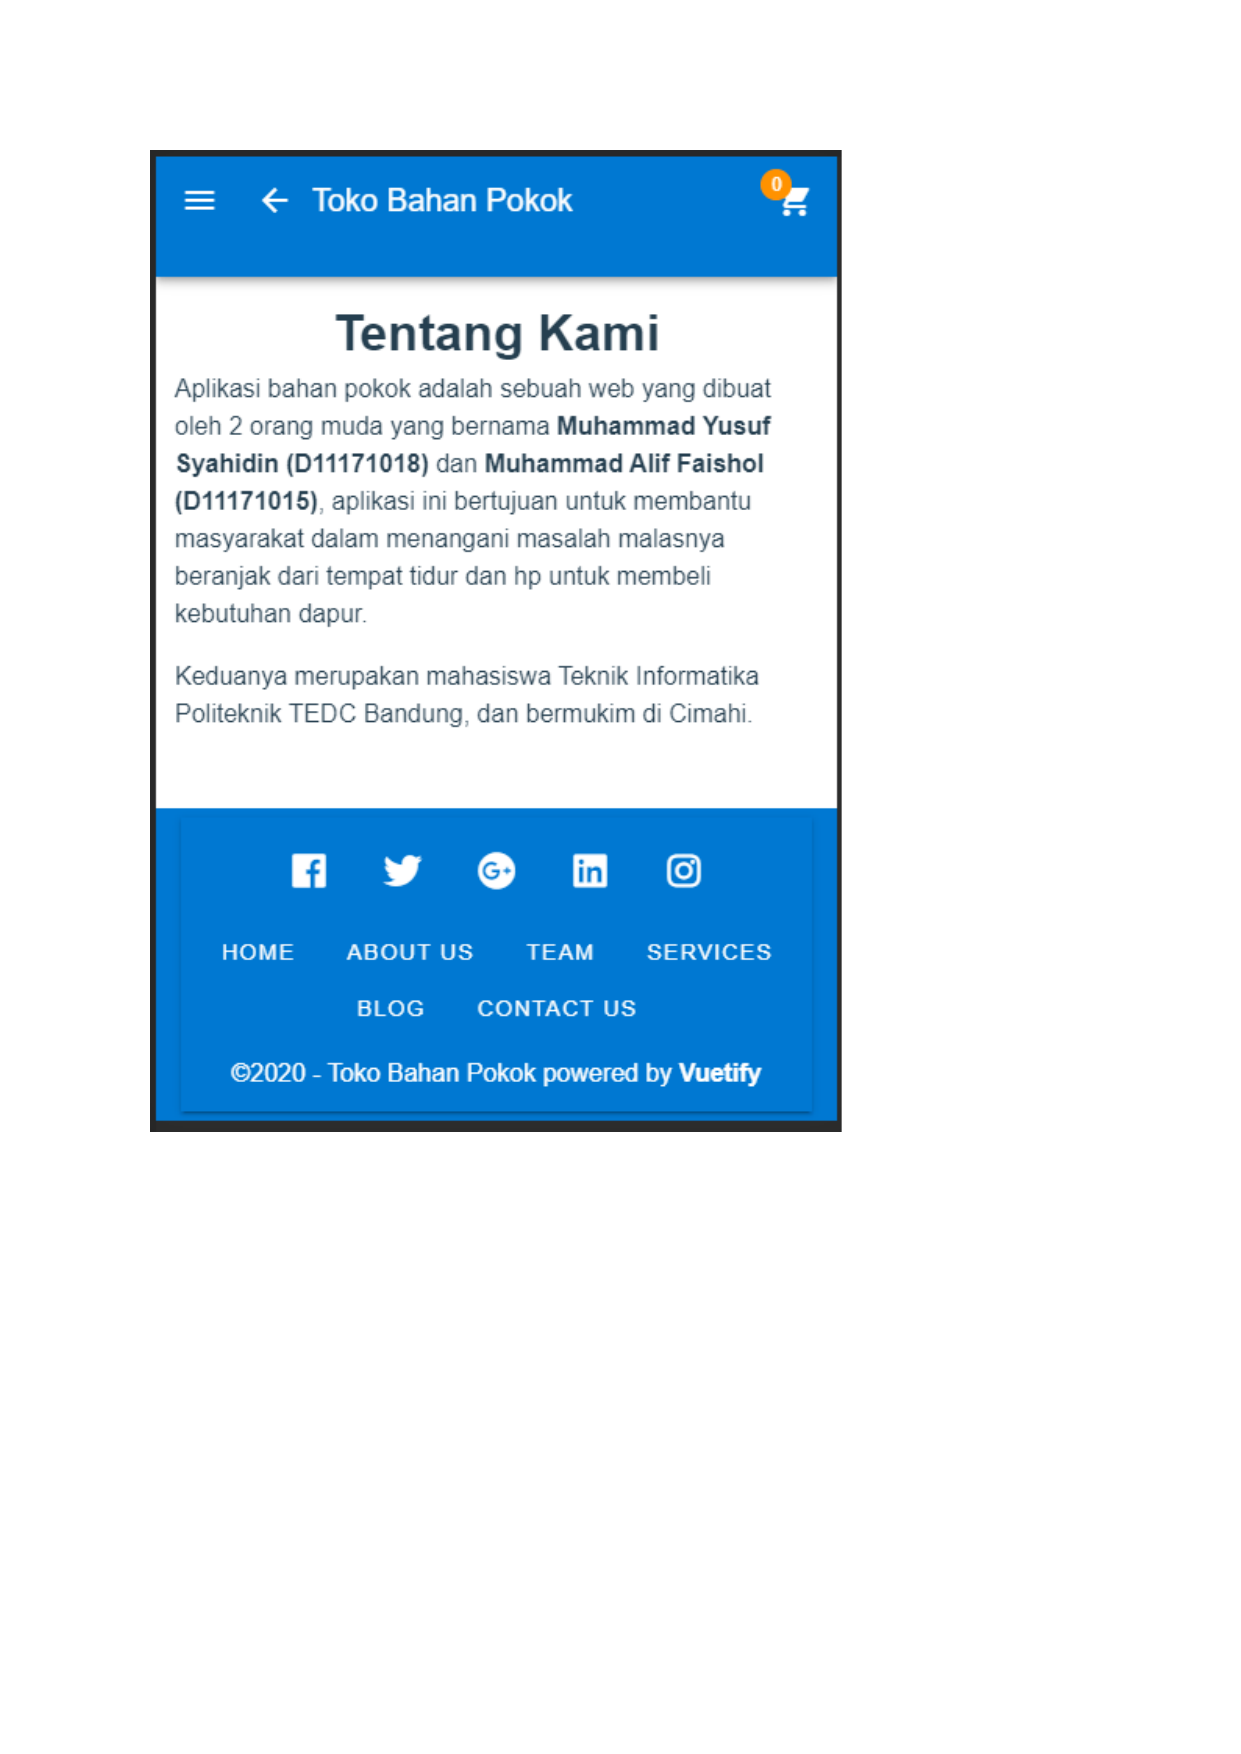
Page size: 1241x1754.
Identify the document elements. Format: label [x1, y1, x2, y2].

picture [150, 150, 842, 1132]
